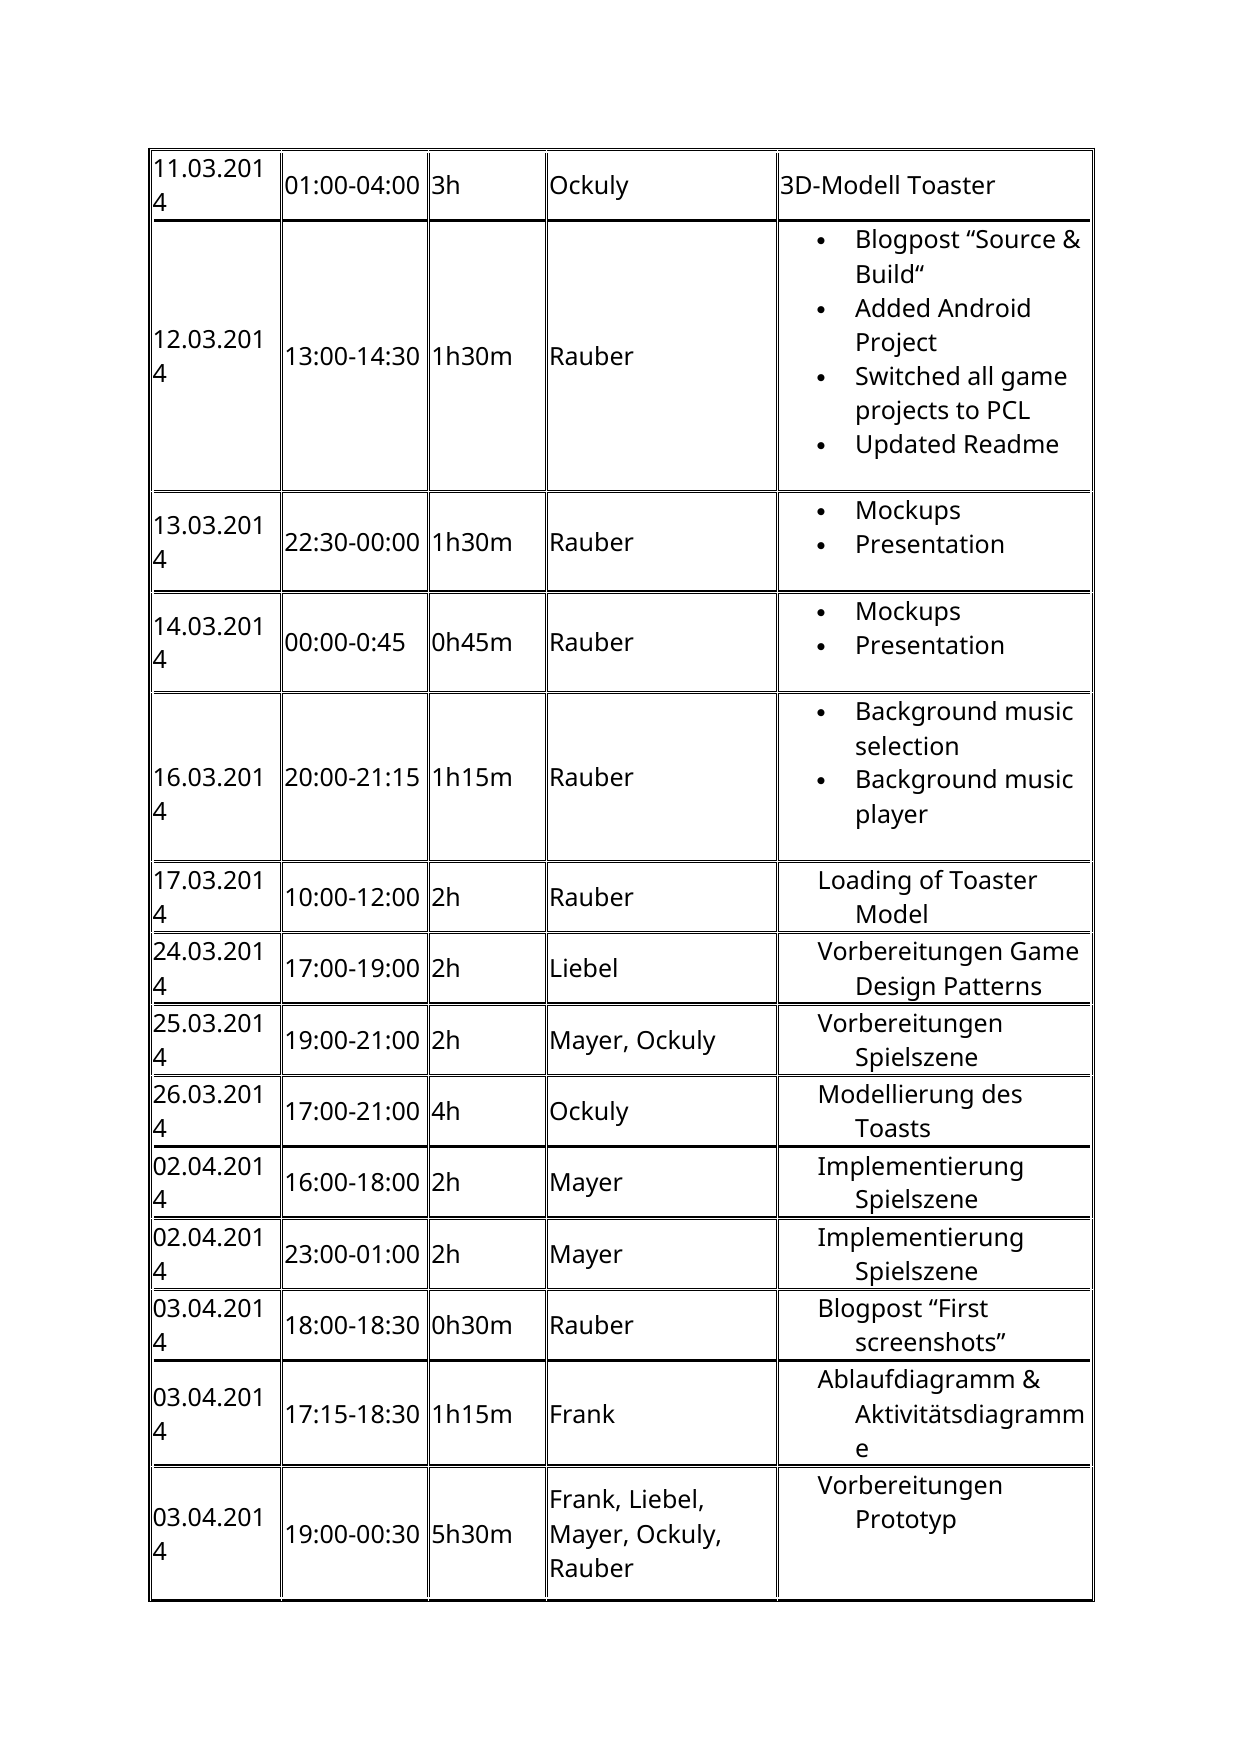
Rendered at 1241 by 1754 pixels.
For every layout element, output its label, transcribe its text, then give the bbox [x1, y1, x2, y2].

table_cell Frank, Liebel, Mayer, Ockuly, Rauber [547, 1468, 778, 1599]
table_cell 2h [430, 1220, 545, 1288]
table_cell 16:00-18:00 [283, 1148, 427, 1216]
table_cell 2h [430, 934, 545, 1002]
table_cell Vorbereitungen Spielszene [779, 1002, 1092, 1073]
table_cell Ockuly [547, 151, 778, 219]
table_cell 18:00-18:30 [283, 1291, 427, 1359]
table_cell 16.03.2014 [150, 691, 282, 859]
table_cell Implementierung Spielszene [779, 1216, 1092, 1288]
table_cell 02.04.2014 [152, 1216, 280, 1288]
table_cell 02.04.2014 [152, 1145, 280, 1216]
table_cell 17:00-19:00 [283, 934, 427, 1002]
table_cell 13.03.2014 [150, 490, 282, 590]
table_cell 1h15m [430, 694, 545, 859]
table_cell Rauber [548, 863, 776, 931]
table_cell Ablaufdiagramm & Aktivitätsdiagramme [779, 1359, 1092, 1464]
table_cell 2h [430, 1006, 545, 1073]
table_cell Background music selection Background music player [778, 691, 1093, 859]
table_cell 14.03.2014 [152, 590, 280, 691]
table_cell 01:00-04:00 [282, 151, 429, 219]
table_cell Frank [548, 1362, 776, 1464]
table_cell Blogpost “Source & Build“ Added Android Project Switched all game projects to PCL Updated Readme [779, 219, 1092, 490]
table_cell Rauber [548, 1291, 776, 1359]
table_cell 24.03.2014 [150, 931, 282, 1002]
table_cell 0h45m [430, 594, 545, 691]
table_cell Modellierung des Toasts [779, 1074, 1092, 1145]
table_cell 23:00-01:00 [283, 1220, 427, 1288]
table_cell 3D-Modell Toaster [778, 151, 1092, 219]
table_cell 17:15-18:30 [283, 1362, 427, 1464]
table_cell 03.04.2014 [150, 1288, 282, 1359]
table_cell 26.03.2014 [152, 1074, 280, 1145]
table_cell 2h [430, 863, 545, 931]
table_cell Rauber [548, 694, 776, 859]
table_cell 13:00-14:30 [283, 222, 427, 490]
table_cell 19:00-21:00 [283, 1006, 427, 1073]
table_cell 17.03.2014 [152, 860, 280, 931]
table_cell 5h30m [429, 1468, 547, 1599]
table_cell Loading of Toaster Model [779, 860, 1092, 931]
table_cell 19:00-00:30 [282, 1468, 429, 1599]
table_cell 03.04.2014 [152, 1464, 282, 1599]
table_cell Liebel [548, 934, 776, 1002]
table_cell Mayer [548, 1220, 776, 1288]
table_cell 12.03.2014 [152, 219, 280, 490]
table_cell Blogpost “First screenshots” [778, 1288, 1093, 1359]
table_cell Vorbereitungen Game Design Patterns [778, 931, 1093, 1002]
table_cell 4h [430, 1077, 545, 1145]
table_cell 25.03.2014 [152, 1002, 280, 1073]
table_cell Rauber [548, 222, 776, 490]
table_cell Rauber [548, 594, 776, 691]
table_cell 1h15m [430, 1362, 545, 1464]
table_cell 22:30-00:00 [283, 493, 427, 590]
table_cell 03.04.2014 [152, 1359, 280, 1464]
table_cell 17:00-21:00 [283, 1077, 427, 1145]
table_cell 10:00-12:00 [283, 863, 427, 931]
table_cell Rauber [548, 493, 776, 590]
table_cell Implementierung Spielszene [779, 1145, 1092, 1216]
table_cell 00:00-0:45 [283, 594, 427, 691]
table_cell 0h30m [430, 1291, 545, 1359]
table_cell Mayer [548, 1148, 776, 1216]
table_cell 11.03.2014 [152, 151, 282, 219]
table_cell Mayer, Ockuly [548, 1006, 776, 1073]
table_cell Mockups Presentation [779, 590, 1092, 691]
table_cell Mockups Presentation [778, 490, 1093, 590]
table_cell Ockuly [548, 1077, 776, 1145]
table_cell 1h30m [430, 493, 545, 590]
table_cell 3h [429, 151, 547, 219]
table_cell 1h30m [430, 222, 545, 490]
table_cell Vorbereitungen Prototyp [778, 1464, 1092, 1599]
table_cell 2h [430, 1148, 545, 1216]
table_cell 20:00-21:15 [283, 694, 427, 859]
